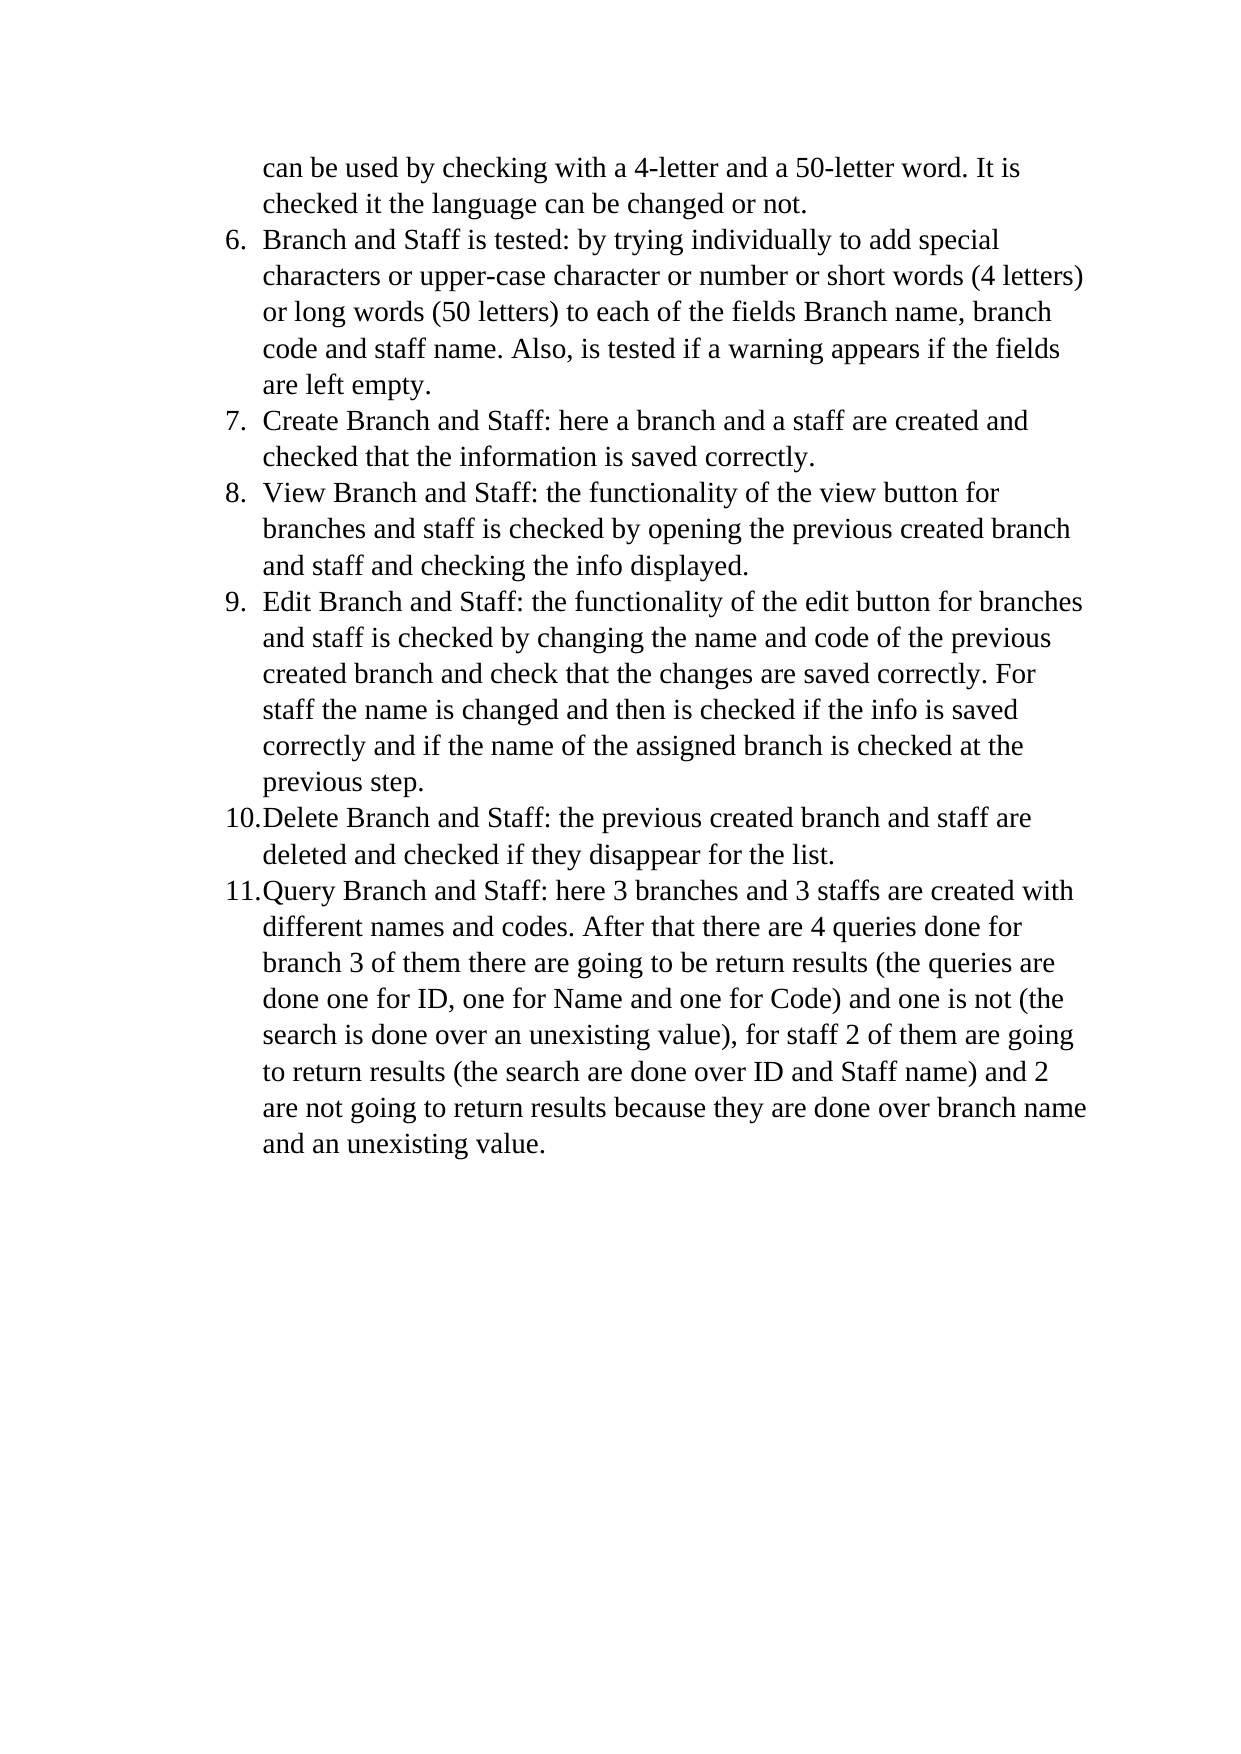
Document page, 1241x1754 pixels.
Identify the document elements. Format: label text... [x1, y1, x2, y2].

list Edit Branch and Staff: the functionality of the edit button for branches and staff is checked by changing the name and code of the previous created branch and check that the changes are saved correctly. For staff the name is changed and then is checked if the info is saved correctly and if the name of the assigned branch is checked at the previous step. [225, 584, 1090, 798]
list Branch and Staff is tested: by trying individually to add special characters or upper-case character or number or short words (4 letters) or long words (50 letters) to each of the fields Branch name, branch code and staff name. Also, is tested if a warning appears if the fields are left empty. [225, 222, 1090, 400]
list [225, 150, 1090, 220]
list View Branch and Staff: the functionality of the view button for branches and staff is checked by opening the previous created branch and staff and checking the info displayed. [225, 475, 1090, 581]
list Create Branch and Staff: here a branch and a staff are created and checked that the information is saved correctly. [225, 403, 1090, 473]
list Query Branch and Staff: here 3 branches and 3 staffs are created with different names and codes. After that there are 4 queries done for branch 3 of them there are going to be return results (the queries are done one for ID, one for Name and one for Code) and one is not (the search is done over an unexisting value), for staff 2 of them are going to return results (the search are done over ID and Staff name) and 2 are not going to return results because they are done over branch name and an unexisting value. [225, 873, 1090, 1159]
list Delete Branch and Staff: the previous created branch and staff are deleted and checked if they disappear for the list. [225, 801, 1090, 870]
